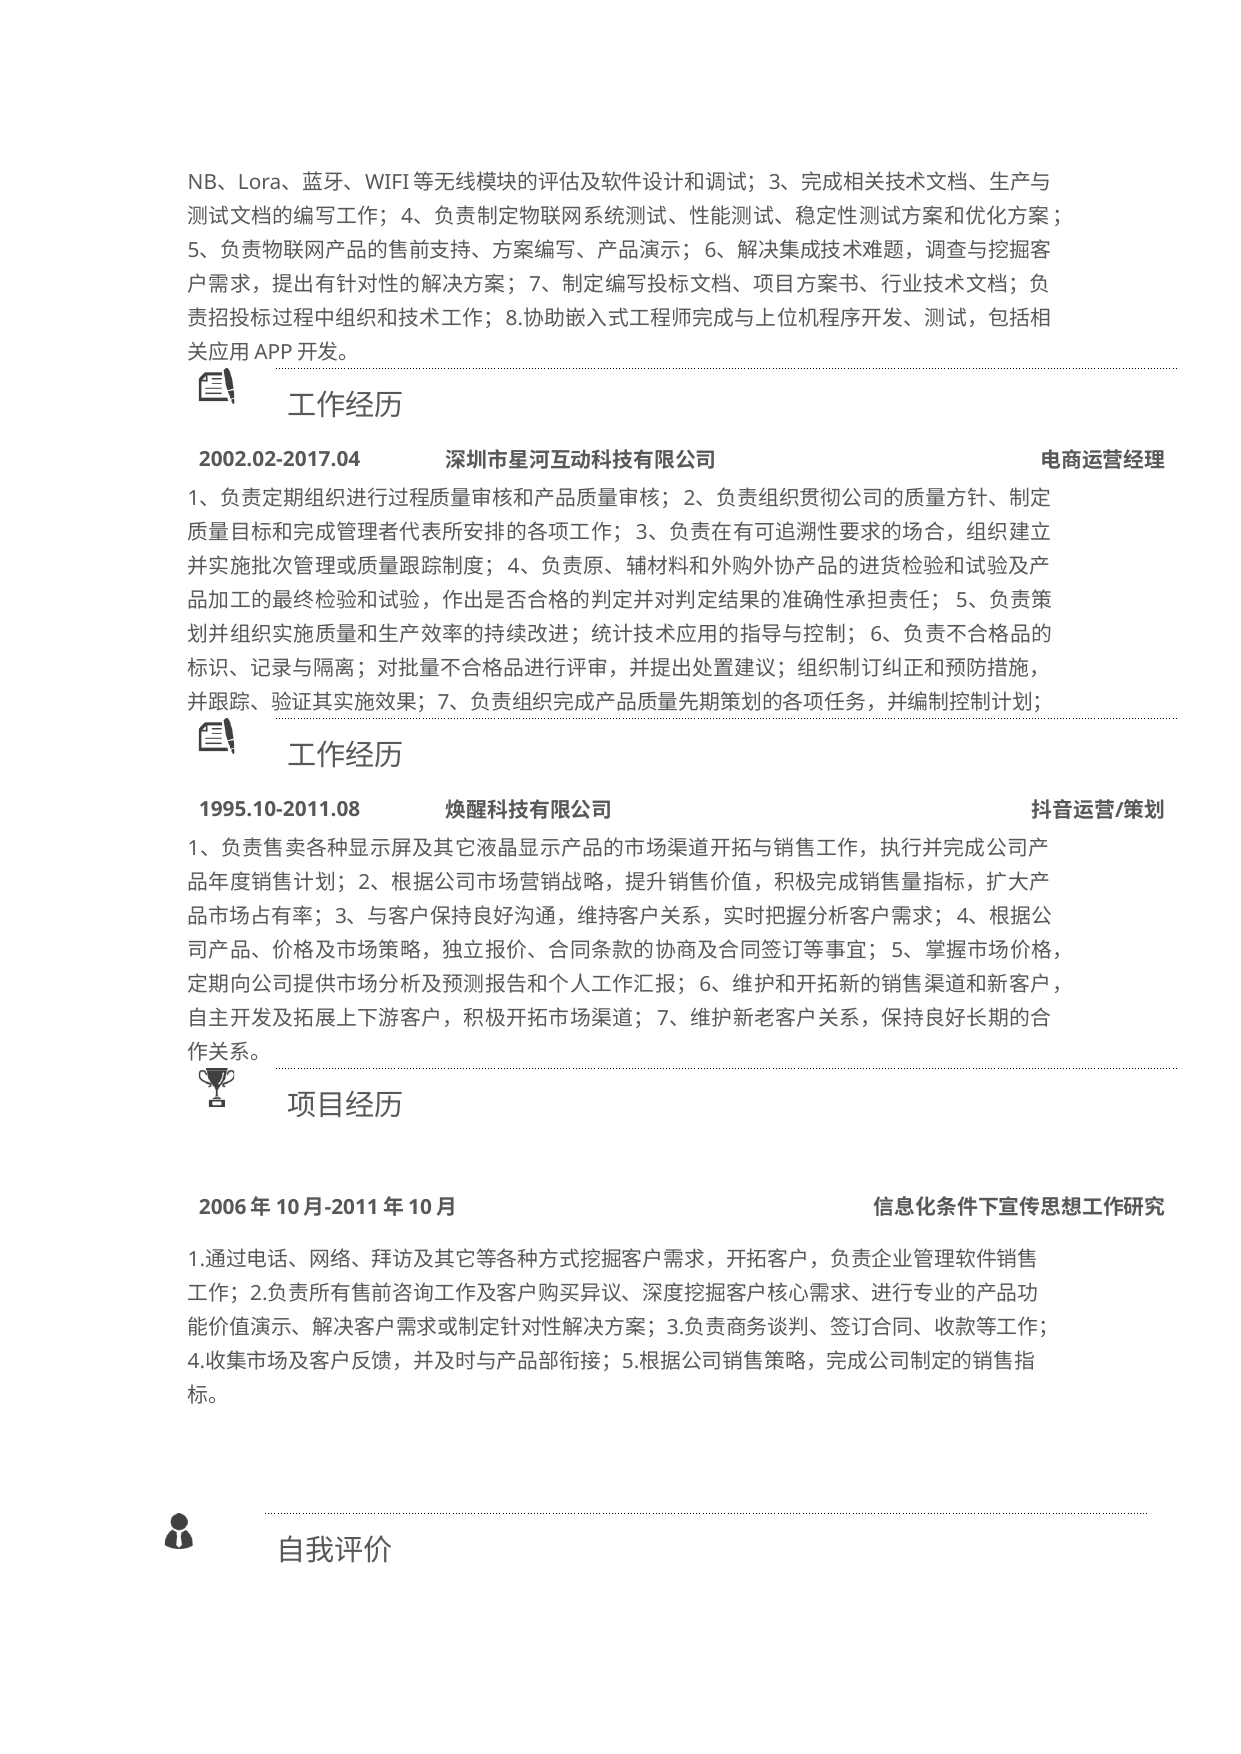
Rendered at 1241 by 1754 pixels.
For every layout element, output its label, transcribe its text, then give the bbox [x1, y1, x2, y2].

table_header 2006年10月-2011年10月 [188, 1171, 475, 1241]
table_header [188, 1068, 276, 1137]
text 1、负责定期组织进行过程质量审核和产品质量审核；2、负责组织贯彻公司的质量方针、制定质量目标和完成管理者代表所安排的各项工作；3、负责在有可追溯性要求的场合，组织建立并实施批次管理或质量跟踪制度；4、负责原、辅材料和外购外协产品的进货检验和试验及产品加工的最终检验和试验，作出是否合格的判定并对判定结果的准确性承担责任；5、负责策划并组织实施质量和生产效率的持续改进；统计技术应用的指导与控制；6、负责不合格品的标识、记录与隔离；对批量不合格品进行评审，并提出处置建议；组织制订纠正和预防措施，并跟踪、验证其实施效果；7、负责组织完成产品质量先期策划的各项任务，并编制控制计划； [187, 480, 1053, 718]
table_header [154, 1513, 265, 1581]
table_header 工作经历 [276, 368, 1176, 437]
table_header 2002.02-2017.04 [188, 437, 434, 480]
text 1.通过电话、网络、拜访及其它等各种方式挖掘客户需求，开拓客户，负责企业管理软件销售工作；2.负责所有售前咨询工作及客户购买异议、深度挖掘客户核心需求、进行专业的产品功能价值演示、解决客户需求或制定针对性解决方案；3.负责商务谈判、签订合同、收款等工作；4.收集市场及客户反馈，并及时与产品部衔接；5.根据公司销售策略，完成公司制定的销售指标。 [187, 1241, 1053, 1411]
table_header 电商运营经理 [847, 437, 1176, 480]
table_header 焕醒科技有限公司 [434, 787, 847, 830]
table_header 1995.10-2011.08 [188, 787, 434, 830]
table_header 信息化条件下宣传思想工作研究 [475, 1171, 1177, 1241]
picture [198, 718, 235, 754]
table_header 工作经历 [276, 718, 1176, 787]
table_header [188, 368, 276, 437]
picture [198, 1068, 235, 1107]
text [187, 164, 1053, 368]
table_header 抖音运营/策划 [847, 787, 1176, 830]
picture [198, 368, 235, 404]
table_header [188, 718, 276, 787]
text 1、负责售卖各种显示屏及其它液晶显示产品的市场渠道开拓与销售工作，执行并完成公司产品年度销售计划；2、根据公司市场营销战略，提升销售价值，积极完成销售量指标，扩大产品市场占有率；3、与客户保持良好沟通，维持客户关系，实时把握分析客户需求；4、根据公司产品、价格及市场策略，独立报价、合同条款的协商及合同签订等事宜；5、掌握市场价格，定期向公司提供市场分析及预测报告和个人工作汇报；6、维护和开拓新的销售渠道和新客户，自主开发及拓展上下游客户，积极开拓市场渠道；7、维护新老客户关系，保持良好长期的合作关系。 [187, 830, 1053, 1068]
table_header 深圳市星河互动科技有限公司 [434, 437, 847, 480]
table_header 自我评价 [265, 1513, 1149, 1581]
picture [164, 1513, 193, 1549]
table_header 项目经历 [276, 1068, 1176, 1137]
